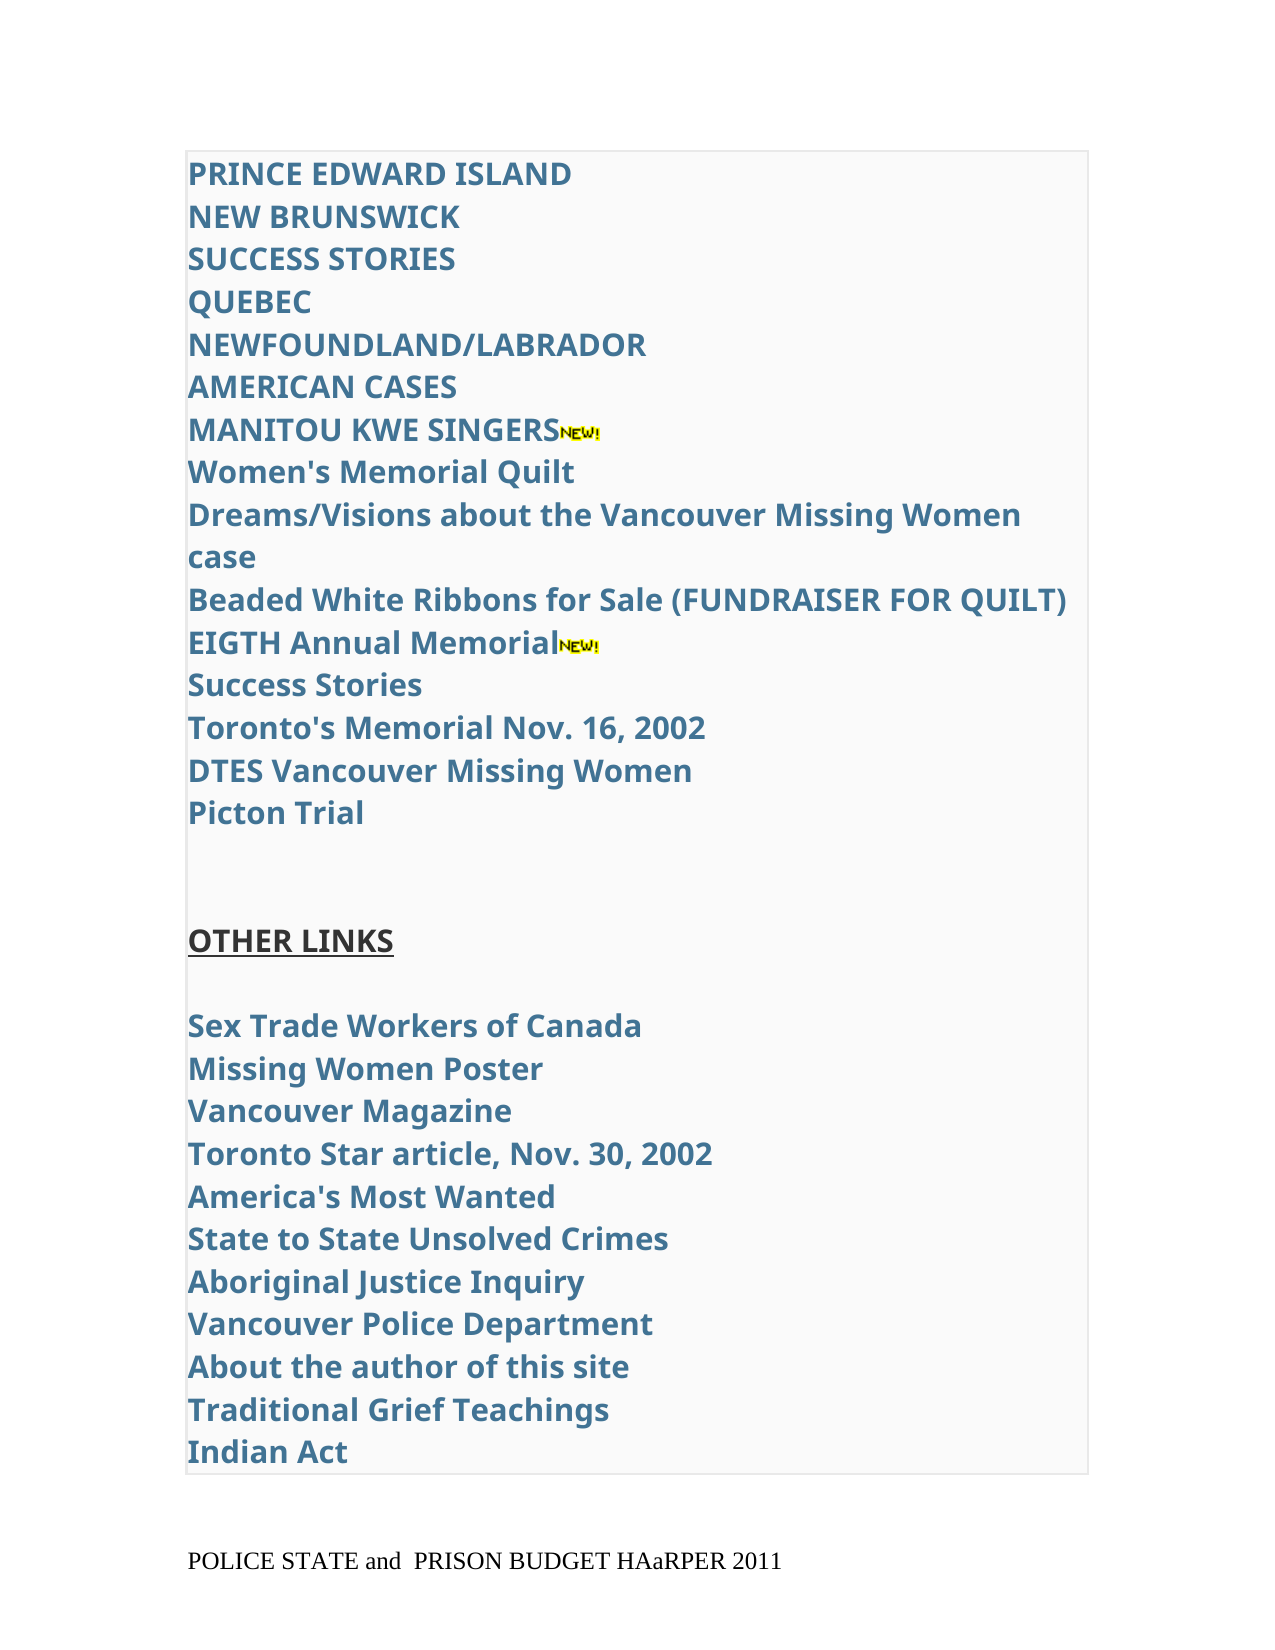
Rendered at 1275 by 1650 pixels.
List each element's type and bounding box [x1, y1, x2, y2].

picture [559, 639, 599, 654]
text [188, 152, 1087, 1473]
picture [560, 426, 600, 441]
